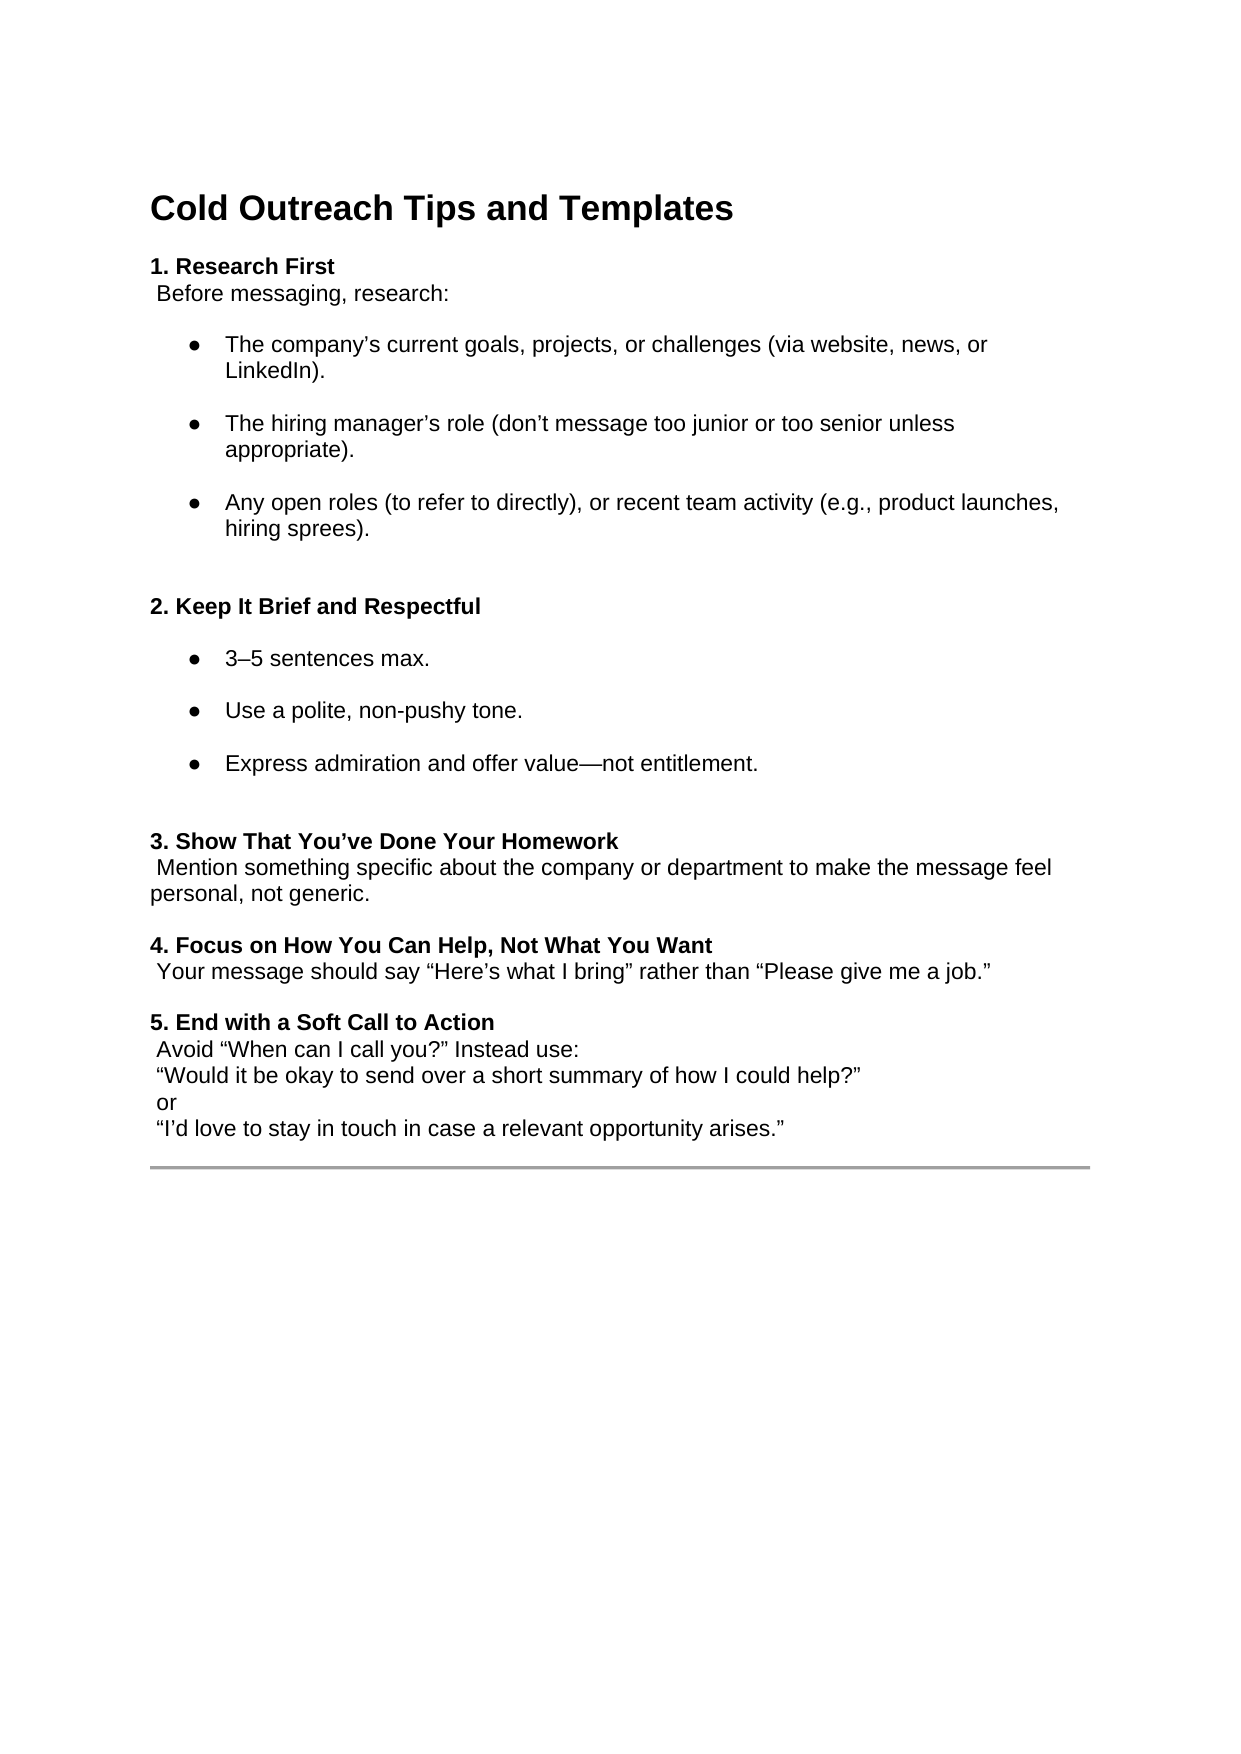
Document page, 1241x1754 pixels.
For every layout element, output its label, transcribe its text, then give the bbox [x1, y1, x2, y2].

text 3. Show That You’ve Done Your Homework Mention something specific about the company or department to make the message feel personal, not generic. [150, 828, 1090, 907]
list 3–5 sentences max. [187, 644, 1090, 697]
list The company’s current goals, projects, or challenges (via website, news, or LinkedIn). [187, 331, 1090, 410]
subtitle Cold Outreach Tips and Templates [150, 187, 1090, 228]
list The hiring manager’s role (don’t message too junior or too senior unless appropriate). [187, 410, 1090, 489]
list Express admiration and offer value—not entitlement. [187, 750, 1090, 803]
text 1. Research First Before messaging, research: [150, 253, 1090, 306]
list Use a polite, non-pushy tone. [187, 697, 1090, 750]
text 2. Keep It Brief and Respectful [150, 593, 1090, 619]
text 5. End with a Soft Call to Action Avoid “When can I call you?” Instead use: “Would it be okay to send over a short summary of how I could help?” or “I’d love to stay in touch in case a relevant opportunity arises.” [150, 1009, 1090, 1141]
list Any open roles (to refer to directly), or recent team activity (e.g., product launches, hiring sprees). [187, 489, 1090, 568]
text 4. Focus on How You Can Help, Not What You Want Your message should say “Here’s what I bring” rather than “Please give me a job.” [150, 932, 1090, 984]
